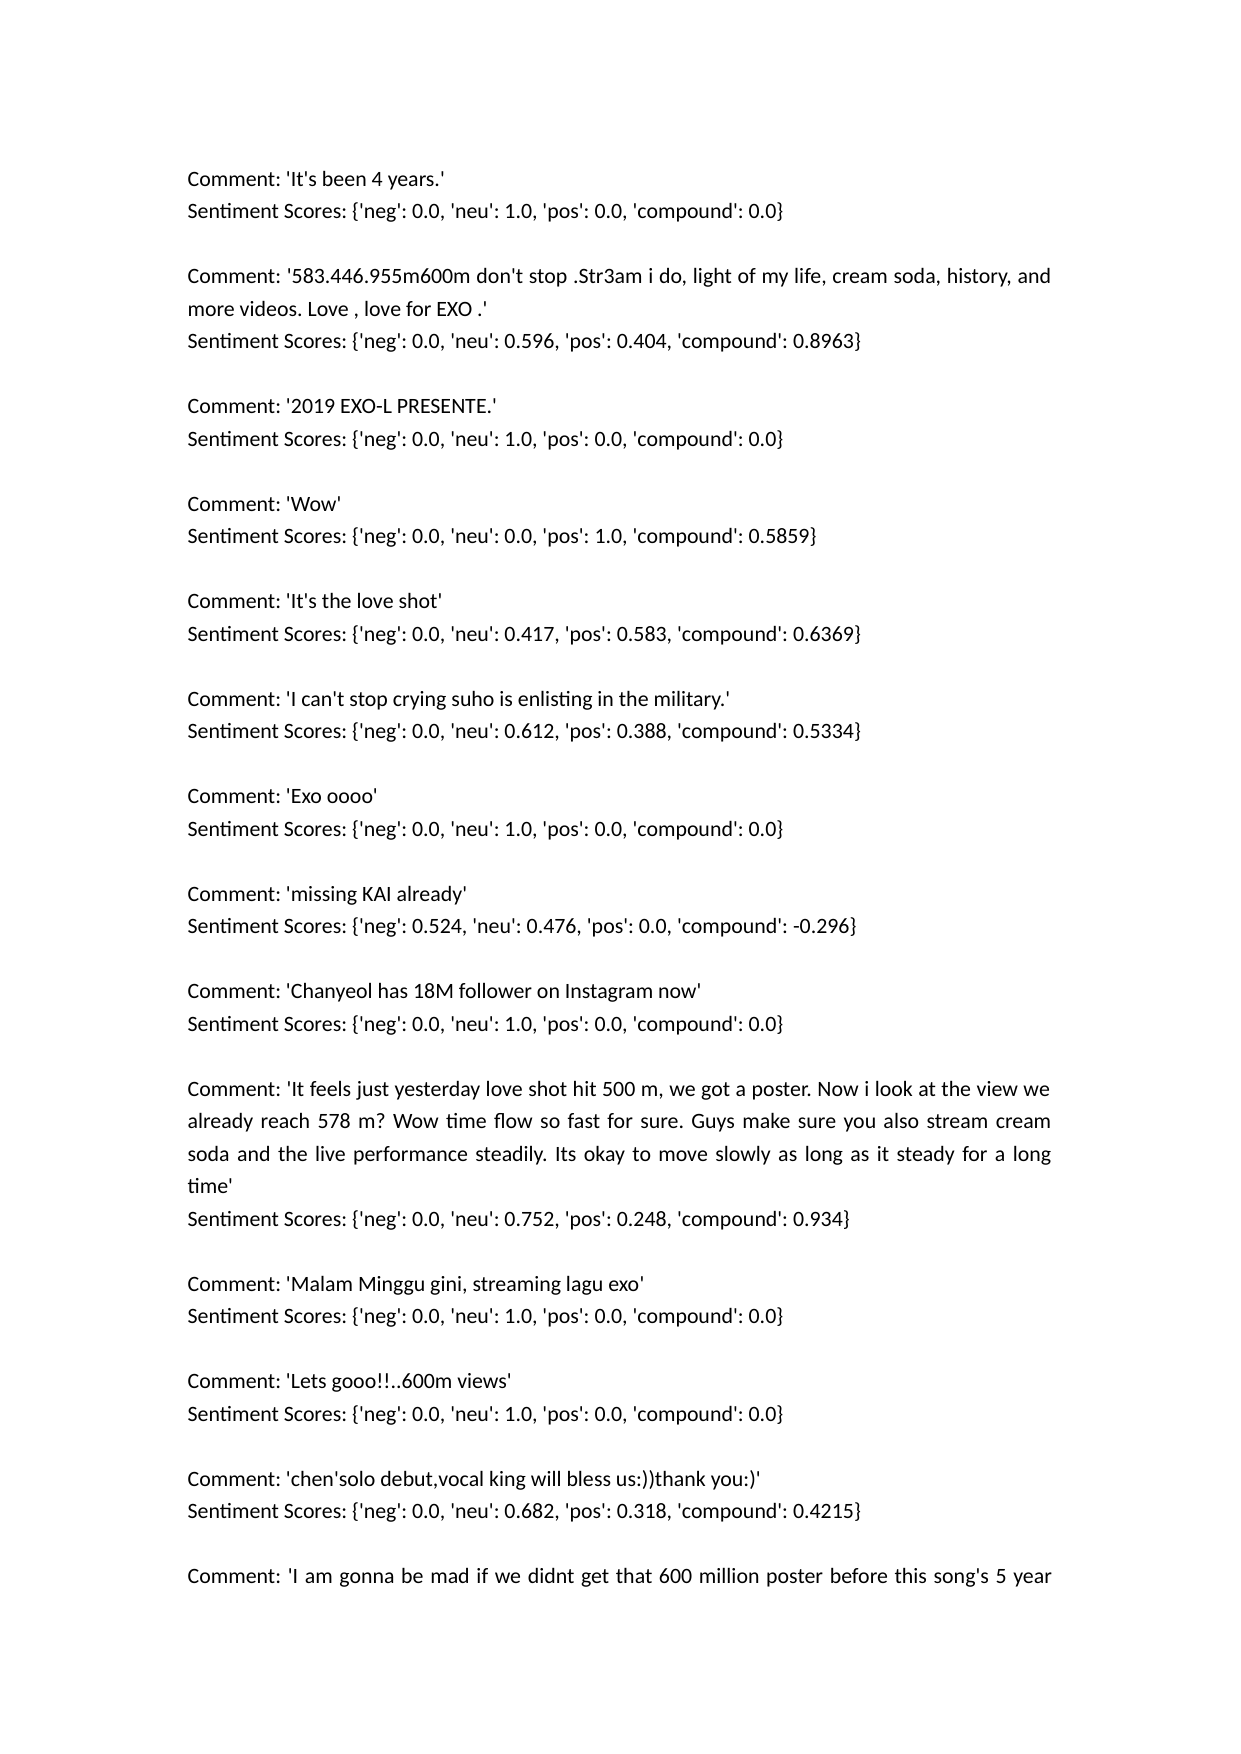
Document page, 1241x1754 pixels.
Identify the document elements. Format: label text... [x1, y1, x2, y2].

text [187, 194, 1053, 227]
text Comment: 'It's the love shot' [187, 584, 1053, 617]
text Sentiment Scores: {'neg': 0.0, 'neu': 1.0, 'pos': 0.0, 'compound': 0.0} [187, 812, 1053, 844]
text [187, 1559, 1053, 1592]
text Sentiment Scores: {'neg': 0.0, 'neu': 1.0, 'pos': 0.0, 'compound': 0.0} [187, 1299, 1053, 1332]
text Comment: 'It's been 4 years.' [187, 162, 1053, 194]
text Comment: 'Wow' [187, 487, 1053, 519]
text Comment: 'Malam Minggu gini, streaming lagu exo️' [187, 1267, 1053, 1299]
text Sentiment Scores: {'neg': 0.0, 'neu': 0.417, 'pos': 0.583, 'compound': 0.6369} [187, 617, 1053, 649]
text Comment: 'Chanyeol has 18M follower on Instagram now' [187, 974, 1053, 1007]
text Comment: 'It feels just yesterday love shot hit 500 m, we got a poster. Now i look at the view we already reach 578 m? Wow time flow so fast for sure. Guys make sure you also stream cream soda and the live performance steadily. Its okay to move slowly as long as it steady for a long time' [187, 1072, 1053, 1202]
text Comment: '583.446.955m600m don't stop .Str3am i do, light of my life, cream soda, history, and more videos. Love , love for EXO .' [187, 259, 1053, 324]
text Sentiment Scores: {'neg': 0.0, 'neu': 0.682, 'pos': 0.318, 'compound': 0.4215} [187, 1494, 1053, 1527]
text Comment: '2019 EXO-L PRESENTE.' [187, 389, 1053, 422]
text Sentiment Scores: {'neg': 0.0, 'neu': 1.0, 'pos': 0.0, 'compound': 0.0} [187, 1007, 1053, 1039]
text Comment: 'chen'solo debut,vocal king will bless us:))thank you:)' [187, 1462, 1053, 1494]
text Sentiment Scores: {'neg': 0.0, 'neu': 0.596, 'pos': 0.404, 'compound': 0.8963} [187, 324, 1053, 357]
text Comment: 'Lets gooo!!..600m views' [187, 1364, 1053, 1397]
text Comment: 'missing KAI already' [187, 877, 1053, 909]
text Comment: 'I can't stop crying suho is enlisting in the military.' [187, 682, 1053, 714]
text Sentiment Scores: {'neg': 0.524, 'neu': 0.476, 'pos': 0.0, 'compound': -0.296} [187, 909, 1053, 942]
text Sentiment Scores: {'neg': 0.0, 'neu': 0.0, 'pos': 1.0, 'compound': 0.5859} [187, 519, 1053, 552]
text Sentiment Scores: {'neg': 0.0, 'neu': 1.0, 'pos': 0.0, 'compound': 0.0} [187, 1397, 1053, 1429]
text Sentiment Scores: {'neg': 0.0, 'neu': 0.612, 'pos': 0.388, 'compound': 0.5334} [187, 714, 1053, 747]
text Comment: 'Exo oooo' [187, 779, 1053, 812]
text Sentiment Scores: {'neg': 0.0, 'neu': 0.752, 'pos': 0.248, 'compound': 0.934} [187, 1202, 1053, 1234]
text Sentiment Scores: {'neg': 0.0, 'neu': 1.0, 'pos': 0.0, 'compound': 0.0} [187, 422, 1053, 454]
